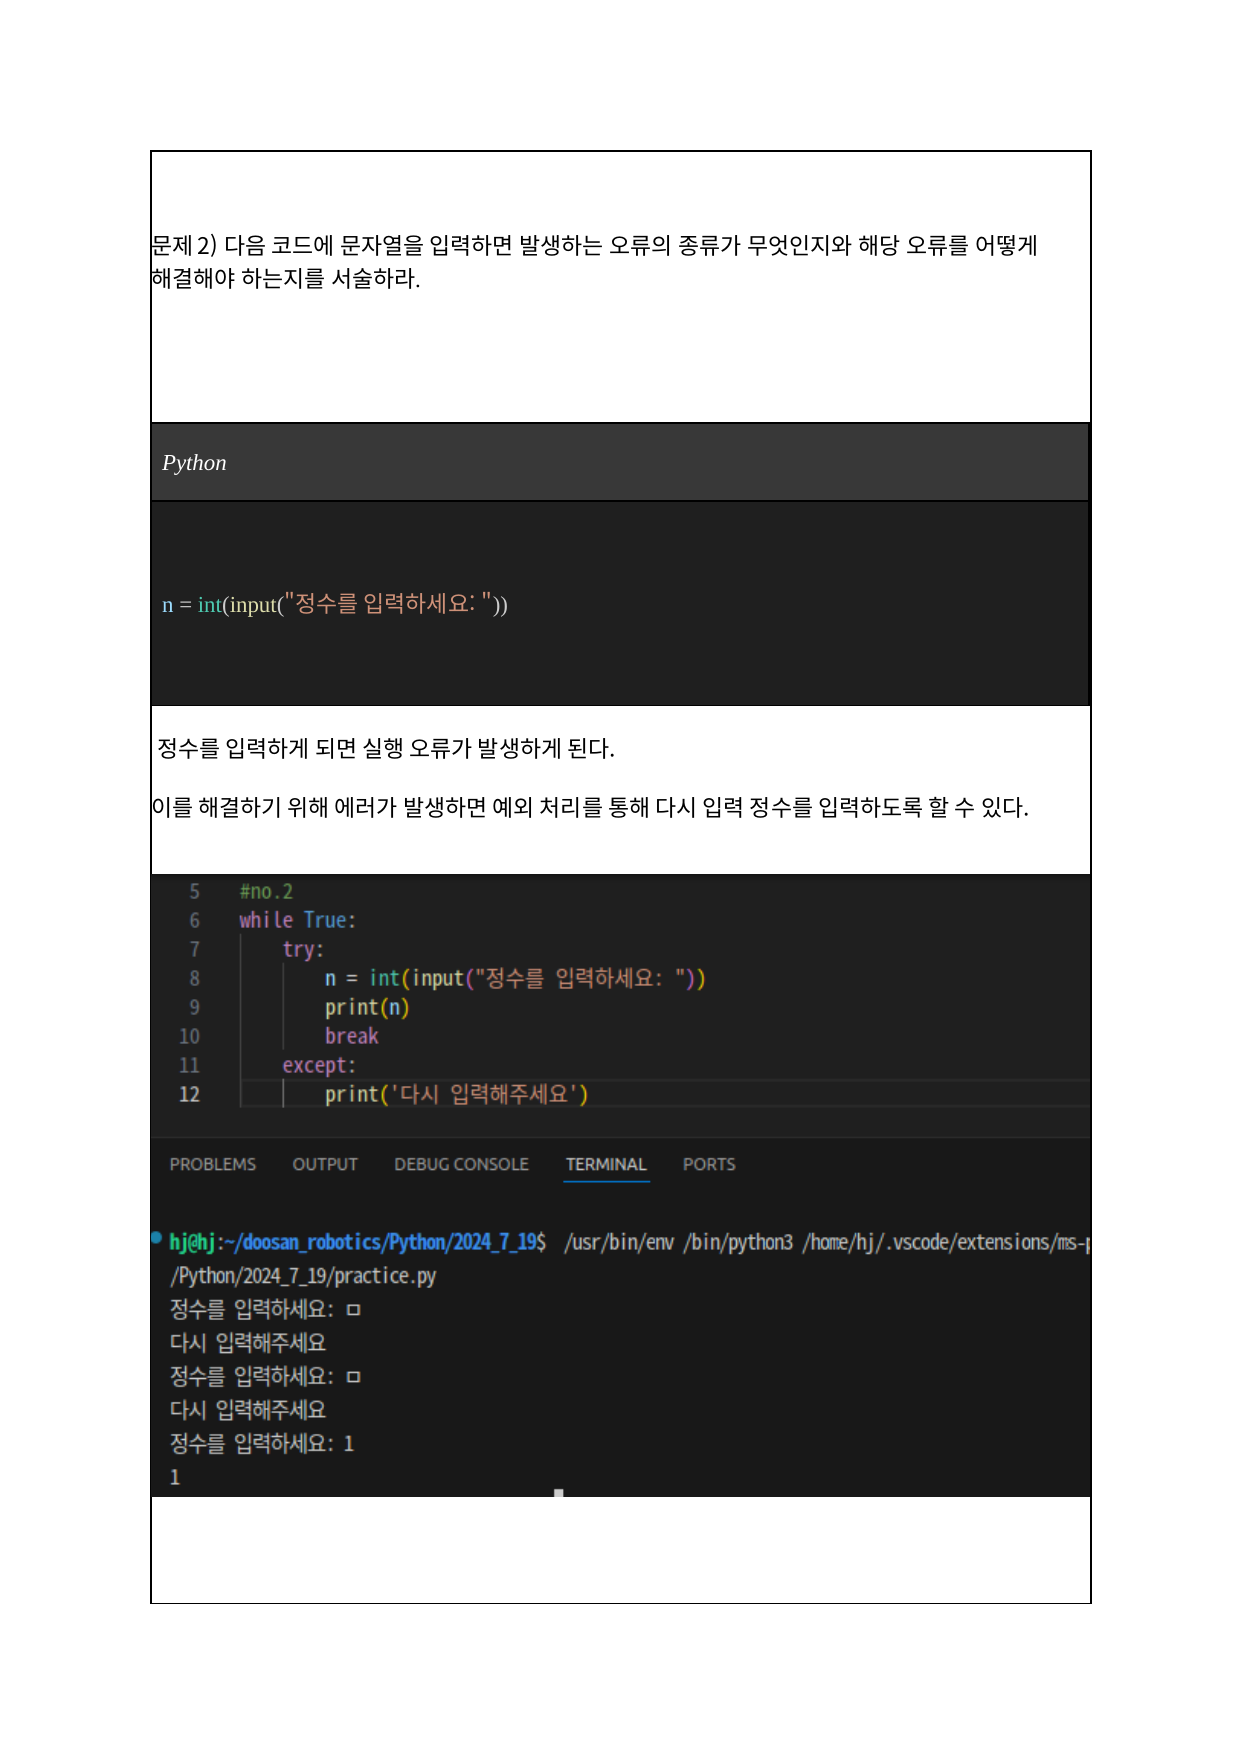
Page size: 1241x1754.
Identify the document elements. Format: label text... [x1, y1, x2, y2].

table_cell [152, 1497, 1090, 1602]
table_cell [152, 152, 1090, 422]
picture [150, 874, 1090, 1497]
